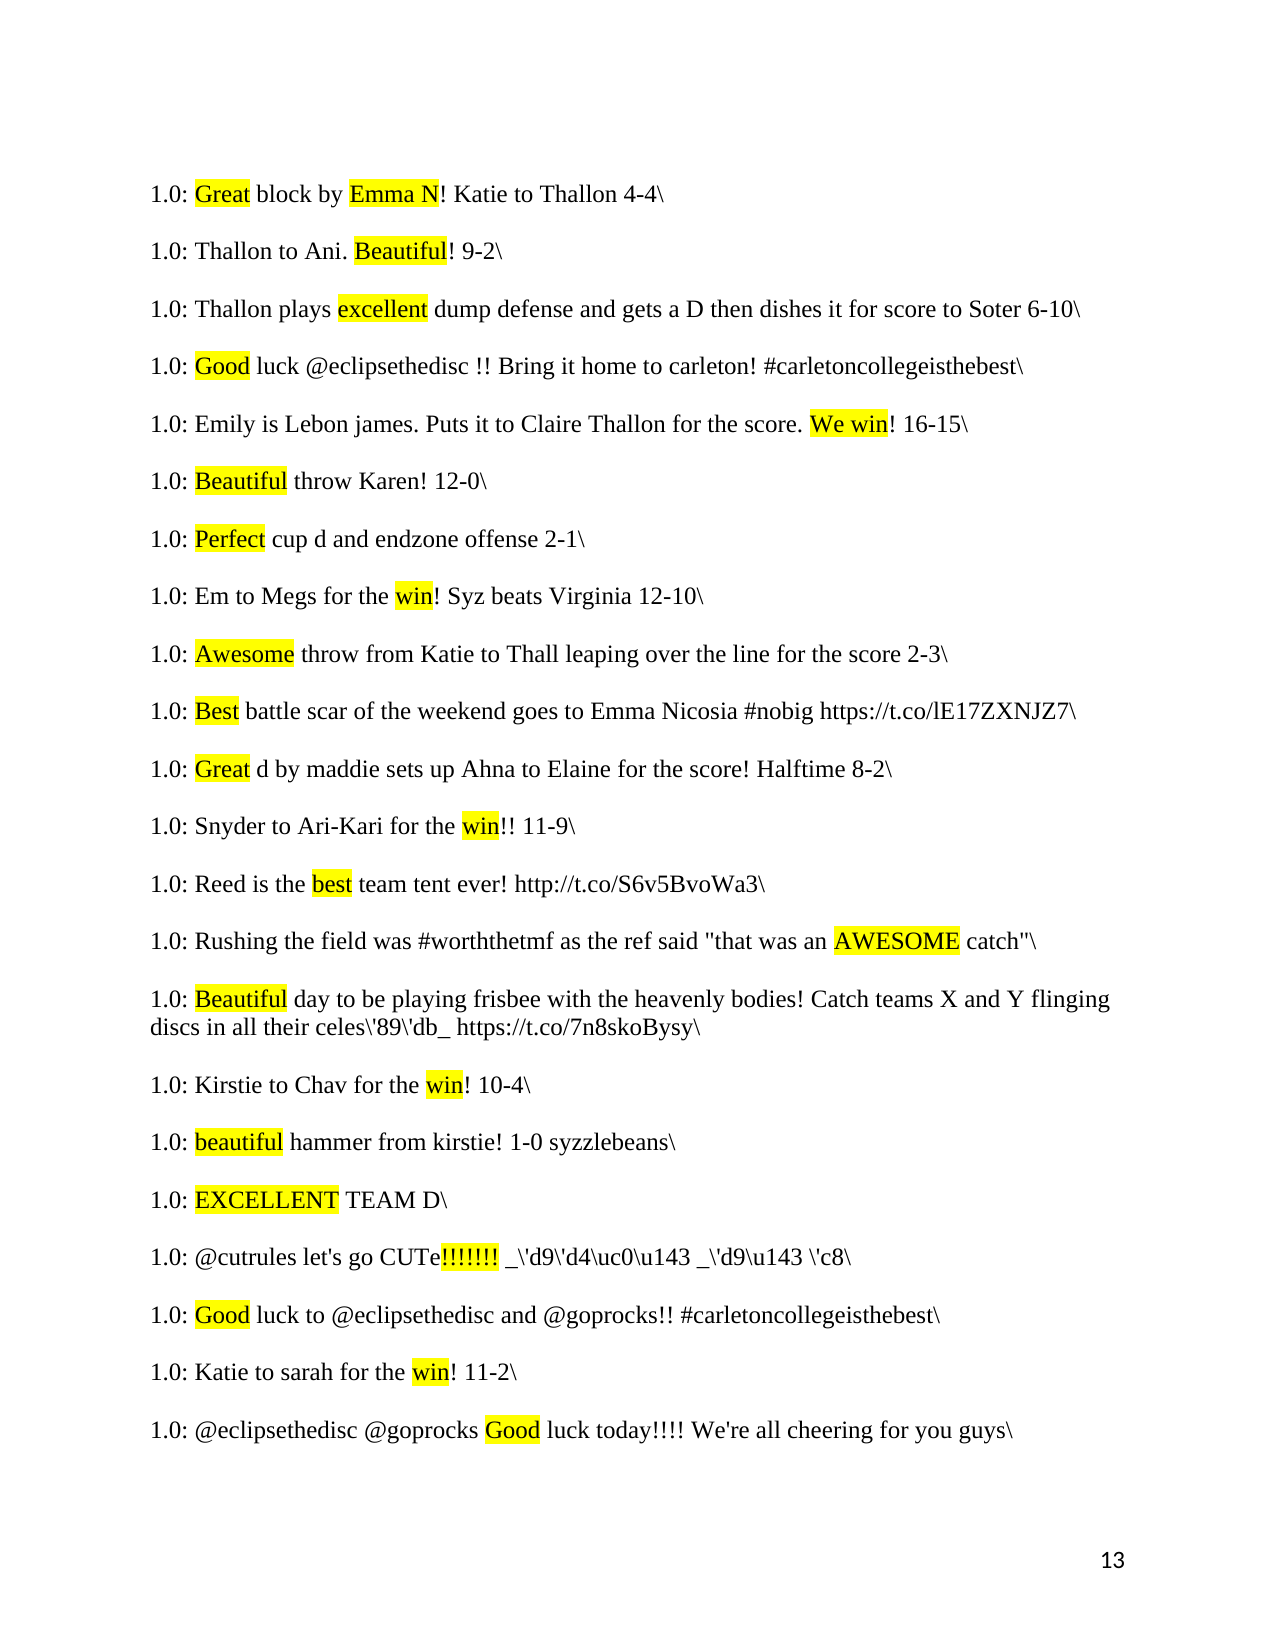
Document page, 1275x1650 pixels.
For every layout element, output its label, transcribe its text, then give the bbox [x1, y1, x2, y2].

text 1.0: Em to Megs for the win! Syz beats Virginia 12-10\ [150, 581, 395, 610]
text 1.0: Good luck @eclipsethedisc !! Bring it home to carleton! #carletoncollegeisthebest\ [250, 351, 1125, 380]
text 1.0: Beautiful throw Karen! 12-0\ [287, 466, 1125, 495]
text 1.0: Snyder to Ari-Kari for the win!! 11-9\ [150, 811, 462, 840]
text 1.0: Perfect cup d and endzone offense 2-1\ [265, 524, 1125, 552]
text 1.0: Reed is the best team tent ever! http://t.co/S6v5BvoWa3\ [352, 869, 1125, 897]
text 1.0: Thallon plays excellent dump defense and gets a D then dishes it for score to Soter 6-10\ [428, 294, 1125, 322]
text 1.0: Thallon to Ani. Beautiful! 9-2\ [150, 236, 354, 265]
text 1.0: @eclipsethedisc @goprocks Good luck today!!!! We're all cheering for you guys\ [150, 1415, 485, 1444]
text 1.0: Beautiful day to be playing frisbee with the heavenly bodies! Catch teams X and Y flinging discs in all their celes\'89\'db_ https://t.co/7n8skoBysy\ [150, 984, 1125, 1041]
text 1.0: Katie to sarah for the win! 11-2\ [150, 1357, 1125, 1386]
text 1.0: Em to Megs for the win! Syz beats Virginia 12-10\ [433, 581, 1125, 610]
text 1.0: Emily is Lebon james. Puts it to Claire Thallon for the score. We win! 16-15\ [888, 409, 1125, 437]
text 1.0: Reed is the best team tent ever! http://t.co/S6v5BvoWa3\ [150, 869, 312, 897]
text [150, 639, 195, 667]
text 1.0: @eclipsethedisc @goprocks Good luck today!!!! We're all cheering for you guys\ [540, 1415, 1125, 1444]
text 1.0: Best battle scar of the weekend goes to Emma Nicosia #nobig https://t.co/lE17ZXNJZ7\ [239, 696, 1125, 725]
text 1.0: @cutrules let's go CUTe!!!!!!! _\'d9\'d4\uc0\u143 _\'d9\u143 \'c8\ [150, 1242, 1125, 1271]
text 1.0: Kirstie to Chav for the win! 10-4\ [150, 1070, 426, 1099]
text 1.0: Awesome throw from Katie to Thall leaping over the line for the score 2-3\ [294, 639, 1125, 667]
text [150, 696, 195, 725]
text 1.0: EXCELLENT TEAM D\ [339, 1185, 1125, 1214]
text 1.0: Snyder to Ari-Kari for the win!! 11-9\ [499, 811, 1125, 840]
text 1.0: Great block by Emma N! Katie to Thallon 4-4\ [439, 179, 1125, 207]
text 1.0: Rushing the field was #worththetmf as the ref said "that was an AWESOME catch"\ [150, 926, 834, 955]
text 1.0: Thallon to Ani. Beautiful! 9-2\ [447, 236, 1125, 265]
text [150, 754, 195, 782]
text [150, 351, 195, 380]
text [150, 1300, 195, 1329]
text 1.0: Good luck to @eclipsethedisc and @goprocks!! #carletoncollegeisthebest\ [250, 1300, 1125, 1329]
text 1.0: Emily is Lebon james. Puts it to Claire Thallon for the score. We win! 16-15\ [150, 409, 810, 437]
text 1.0: Kirstie to Chav for the win! 10-4\ [463, 1070, 1125, 1099]
text 1.0: Great d by maddie sets up Ahna to Elaine for the score! Halftime 8-2\ [250, 754, 1125, 782]
text 1.0: beautiful hammer from kirstie! 1-0 syzzlebeans\ [150, 1127, 1125, 1156]
